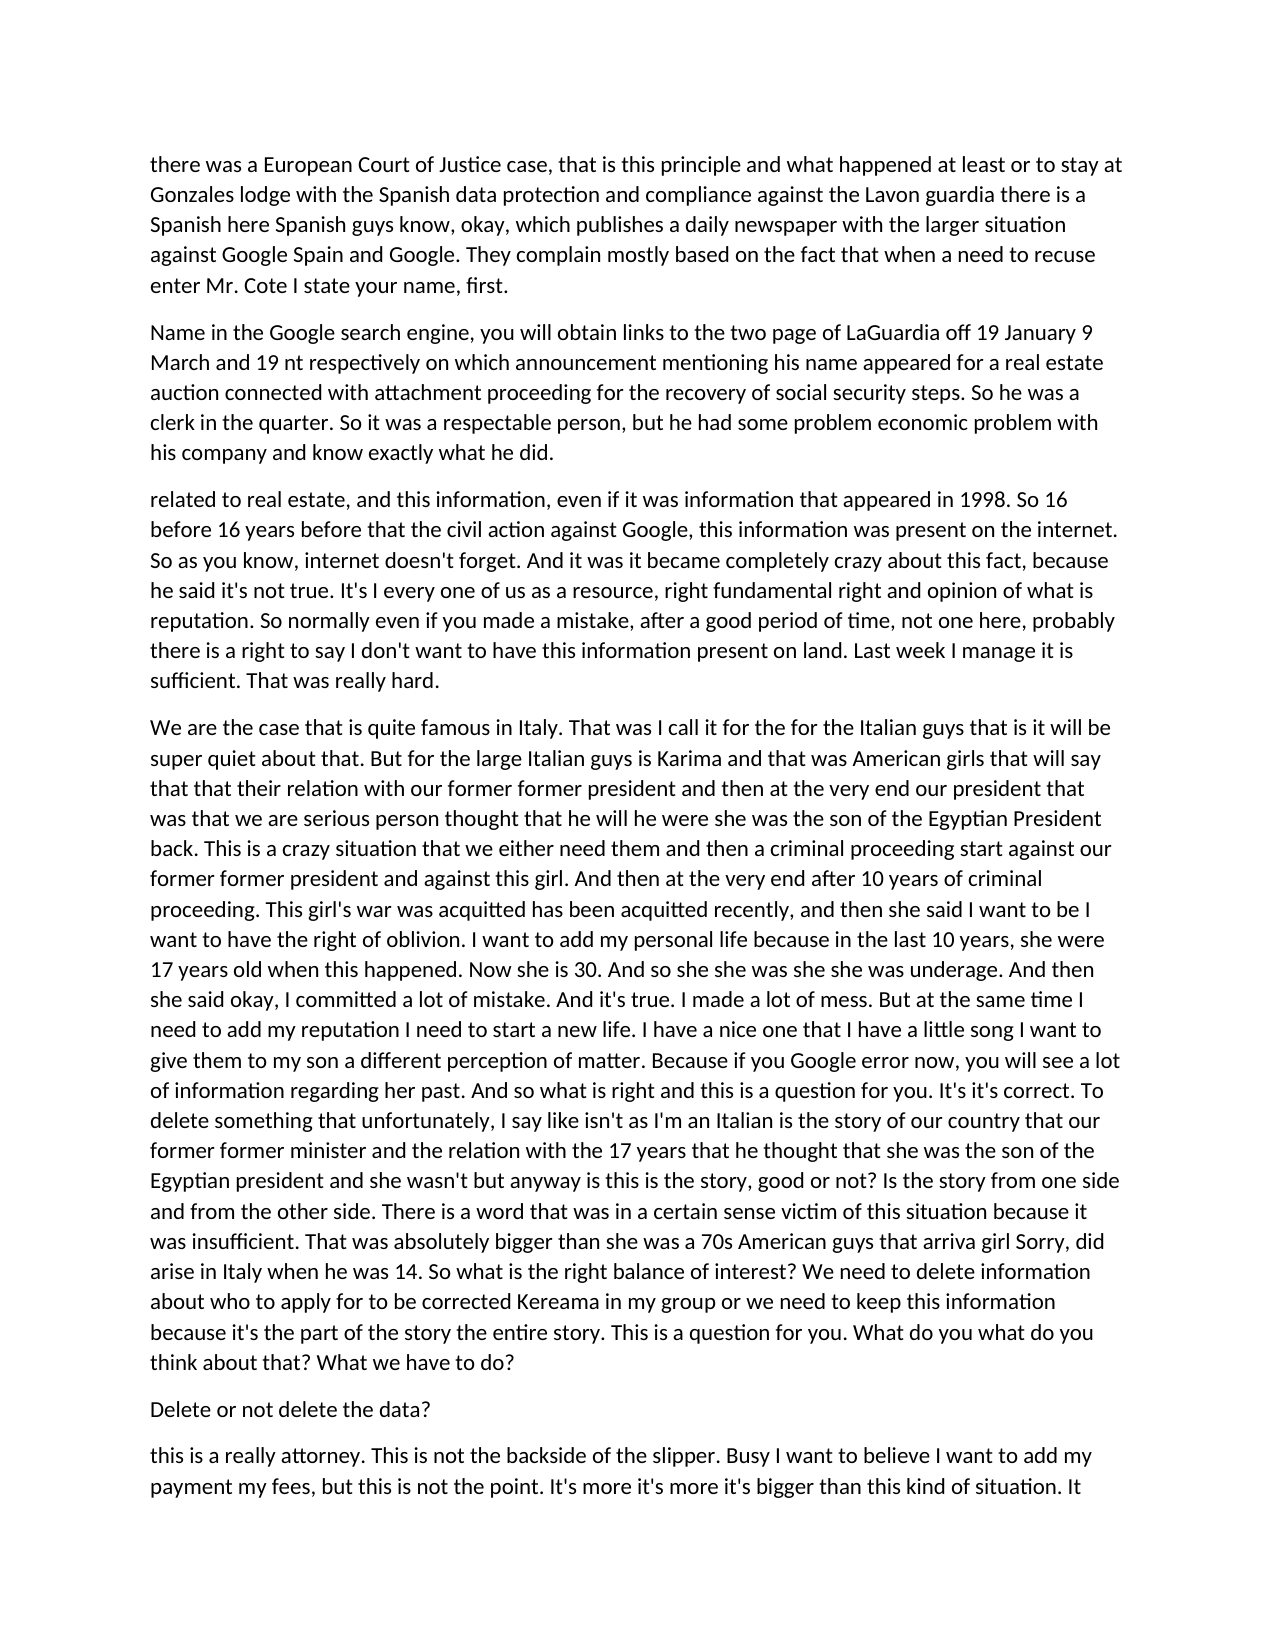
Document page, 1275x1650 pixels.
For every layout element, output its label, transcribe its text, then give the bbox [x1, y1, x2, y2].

text We are the case that is quite famous in Italy. That was I call it for the for the Italian guys that is it will be super quiet about that. But for the large Italian guys is Karima and that was American girls that will say that that their relation with our former former president and then at the very end our president that was that we are serious person thought that he will he were she was the son of the Egyptian President back. This is a crazy situation that we either need them and then a criminal proceeding start against our former former president and against this girl. And then at the very end after 10 years of criminal proceeding. This girl's war was acquitted has been acquitted recently, and then she said I want to be I want to have the right of oblivion. I want to add my personal life because in the last 10 years, she were 17 years old when this happened. Now she is 30. And so she she was she she was underage. And then she said okay, I committed a lot of mistake. And it's true. I made a lot of mess. But at the same time I need to add my reputation I need to start a new life. I have a nice one that I have a little song I want to give them to my son a different perception of matter. Because if you Google error now, you will see a lot of information regarding her past. And so what is right and this is a question for you. It's it's correct. To delete something that unfortunately, I say like isn't as I'm an Italian is the story of our country that our former former minister and the relation with the 17 years that he thought that she was the son of the Egyptian president and she wasn't but anyway is this is the story, good or not? Is the story from one side and from the other side. There is a word that was in a certain sense victim of this situation because it was insufficient. That was absolutely bigger than she was a 70s American guys that arriva girl Sorry, did arise in Italy when he was 14. So what is the right balance of interest? We need to delete information about who to apply for to be corrected Kereama in my group or we need to keep this information because it's the part of the story the entire story. This is a question for you. What do you what do you think about that? What we have to do? [150, 713, 1125, 1376]
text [150, 150, 1125, 299]
text Name in the Google search engine, you will obtain links to the two page of LaGuardia off 19 January 9 March and 19 nt respectively on which announcement mentioning his name appeared for a real estate auction connected with attachment proceeding for the recovery of social security steps. So he was a clerk in the quarter. So it was a respectable person, but he had some problem economic problem with his company and know exactly what he did. [150, 318, 1125, 467]
text Delete or not delete the data? [150, 1395, 1125, 1423]
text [150, 1442, 1125, 1500]
text related to real estate, and this information, even if it was information that appeared in 1998. So 16 before 16 years before that the civil action against Google, this information was present on the internet. So as you know, internet doesn't forget. And it was it became completely crazy about this fact, because he said it's not true. It's I every one of us as a resource, right fundamental right and opinion of what is reputation. So normally even if you made a mistake, after a good period of time, not one here, probably there is a right to say I don't want to have this information present on land. Last week I manage it is sufficient. That was really hard. [150, 485, 1125, 695]
